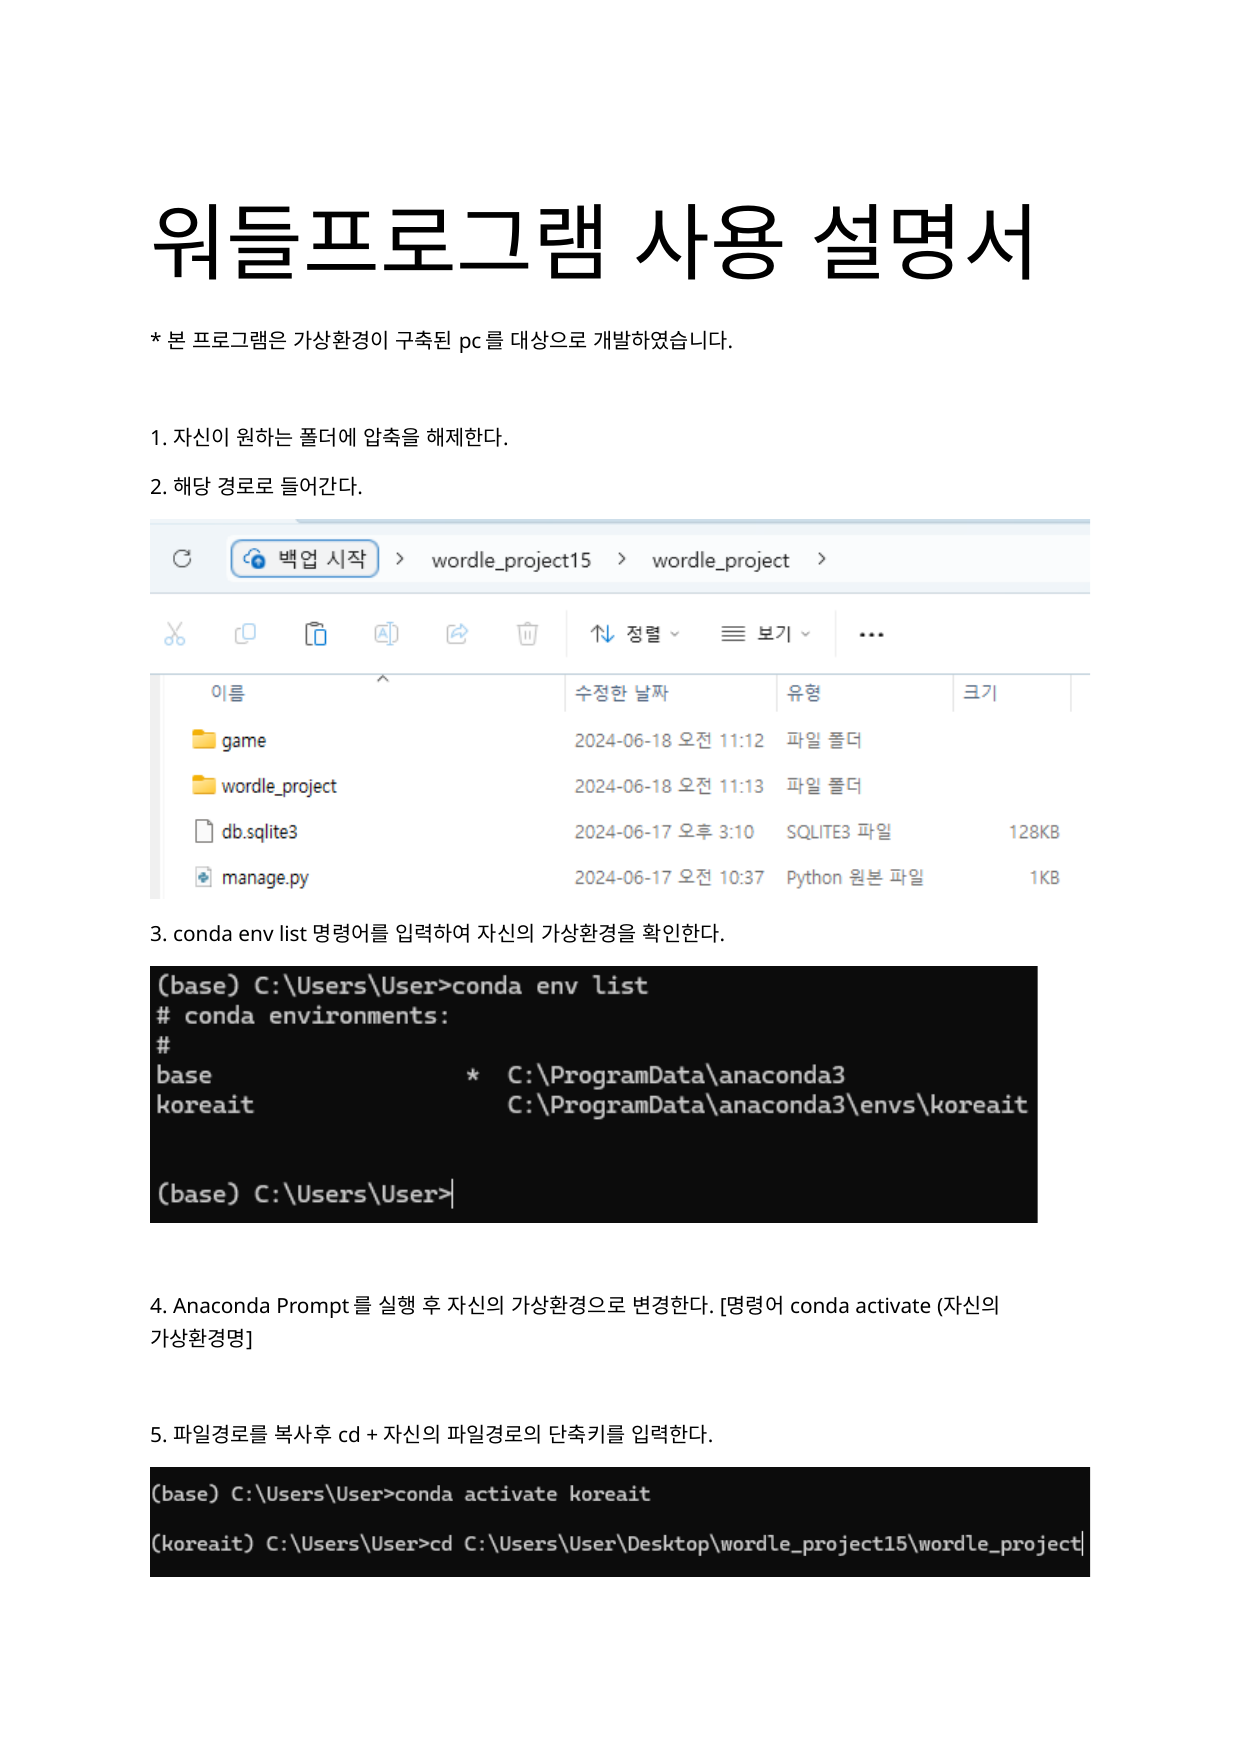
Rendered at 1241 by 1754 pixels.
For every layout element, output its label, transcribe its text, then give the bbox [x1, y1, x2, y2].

text 1. 자신이 원하는 폴더에 압축을 해제한다. [150, 421, 1090, 451]
text 4. Anaconda Prompt를 실행 후 자신의 가상환경으로 변경한다. [명령어 conda activate (자신의 가상환경명] [150, 1289, 1090, 1352]
text 2. 해당 경로로 들어간다. [150, 470, 1090, 500]
picture [150, 966, 1038, 1223]
text 워들프로그램 사용 설명서 [150, 177, 1090, 298]
text 3. conda env list 명령어를 입력하여 자신의 가상환경을 확인한다. [150, 917, 1090, 948]
picture [150, 519, 1091, 899]
picture [150, 1467, 1091, 1577]
text * 본 프로그램은 가상환경이 구축된 pc를 대상으로 개발하였습니다. [150, 324, 1090, 354]
text 5. 파일경로를 복사후 cd + 자신의 파일경로의 단축키를 입력한다. [150, 1418, 1090, 1449]
